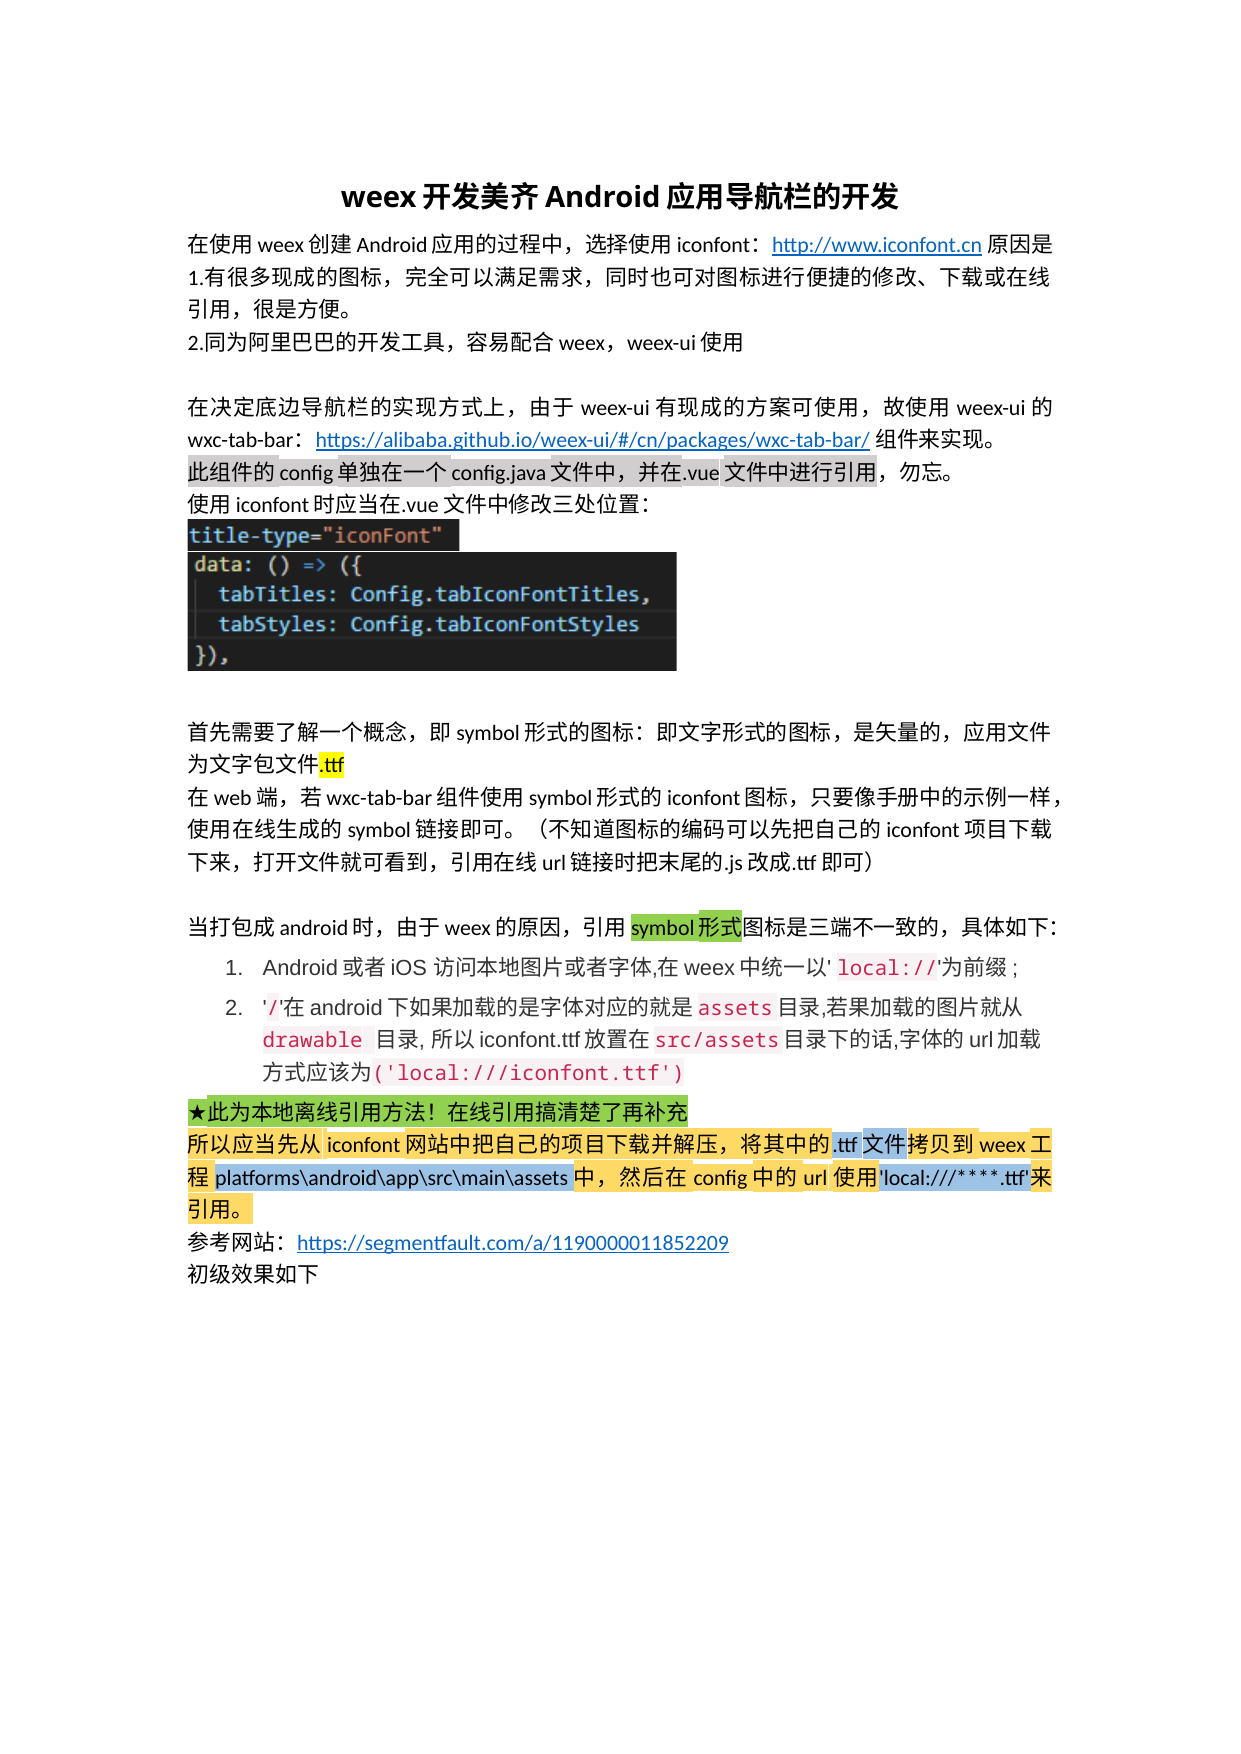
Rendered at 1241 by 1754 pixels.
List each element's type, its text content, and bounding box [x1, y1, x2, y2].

list Android或者iOS 访问本地图片或者字体,在weex中统一以' local://'为前缀 ; [225, 949, 1053, 982]
text 参考网站：https://segmentfault.com/a/1190000011852209 [187, 1224, 1053, 1257]
text 在决定底边导航栏的实现方式上，由于weex-ui有现成的方案可使用，故使用weex-ui的wxc-tab-bar：https://alibaba.github.io/weex-ui/#/cn/packages/wxc-tab-bar/ 组件来实现。 [187, 389, 1053, 454]
text 所以应当先从iconfont网站中把自己的项目下载并解压，将其中的.ttf文件拷贝到weex工程platforms\android\app\src\main\assets中，然后在config中的url使用'local:///****.ttf'来引用。 [187, 1127, 1053, 1224]
text 首先需要了解一个概念，即symbol形式的图标：即文字形式的图标，是矢量的，应用文件为文字包文件.ttf [187, 714, 1053, 779]
text 2.同为阿里巴巴的开发工具，容易配合weex，weex-ui使用 [187, 324, 1053, 357]
text 初级效果如下 [187, 1257, 1053, 1289]
text ★此为本地离线引用方法！在线引用搞清楚了再补充 [187, 1094, 1053, 1127]
text 当打包成android时，由于weex的原因，引用symbol形式图标是三端不一致的，具体如下： [187, 909, 1053, 942]
text 在使用weex创建Android应用的过程中，选择使用iconfont：http://www.iconfont.cn 原因是 [187, 227, 1053, 259]
list '/'在android下如果加载的是字体对应的就是assets目录,若果加载的图片就从drawable 目录, 所以iconfont.ttf放置在src/assets目录下的话,字体的url加载方式应该为('local:///iconfont.ttf') [225, 989, 1053, 1087]
text 此组件的config单独在一个config.java文件中，并在.vue文件中进行引用，勿忘。 [187, 454, 1053, 487]
text 在web端，若wxc-tab-bar组件使用symbol形式的iconfont图标，只要像手册中的示例一样，使用在线生成的symbol链接即可。（不知道图标的编码可以先把自己的iconfont项目下载下来，打开文件就可看到，引用在线url链接时把末尾的.js改成.ttf即可） [187, 779, 1053, 877]
text 使用iconfont时应当在.vue文件中修改三处位置： [187, 487, 1053, 519]
text weex开发美齐Android应用导航栏的开发 [187, 162, 1053, 227]
text 1.有很多现成的图标，完全可以满足需求，同时也可对图标进行便捷的修改、下载或在线引用，很是方便。 [187, 259, 1053, 324]
